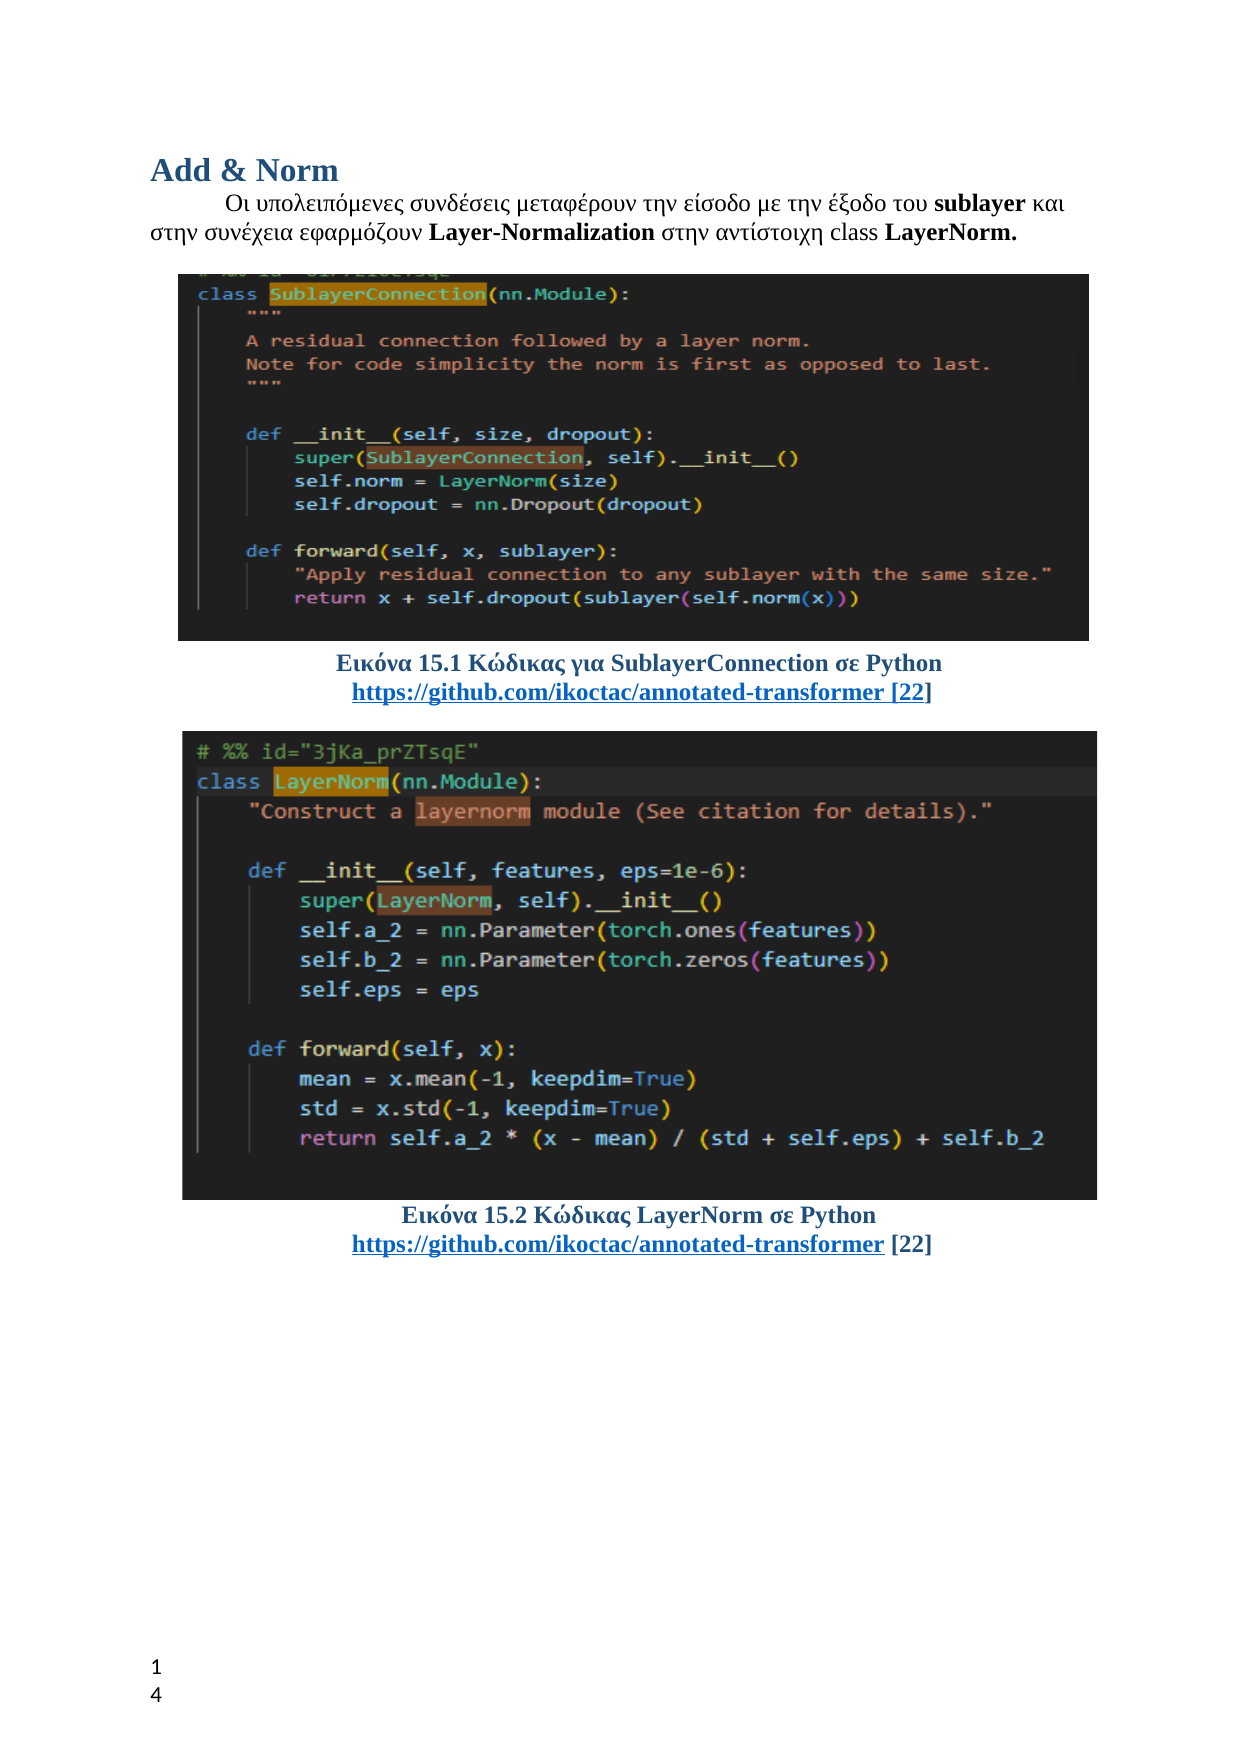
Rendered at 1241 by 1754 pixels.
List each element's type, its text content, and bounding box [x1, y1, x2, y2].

text Οι υπολειπόμενες συνδέσεις μεταφέρουν την είσοδο με την έξοδο του sublayer και στην συνέχεια εφαρμόζουν Layer-Normalization στην αντίστοιχη class LayerNorm. [150, 188, 1090, 246]
text https://github.com/ikoctac/annotated-transformer [22] [150, 1229, 1090, 1257]
picture [1090, 731, 1098, 1200]
text Εικόνα 15.2 Κώδικας LayerNorm σε Python [150, 706, 1090, 1229]
text Add & Norm [150, 150, 1090, 188]
picture [176, 274, 1089, 640]
text https://github.com/ikoctac/annotated-transformer [22] [150, 677, 1090, 706]
